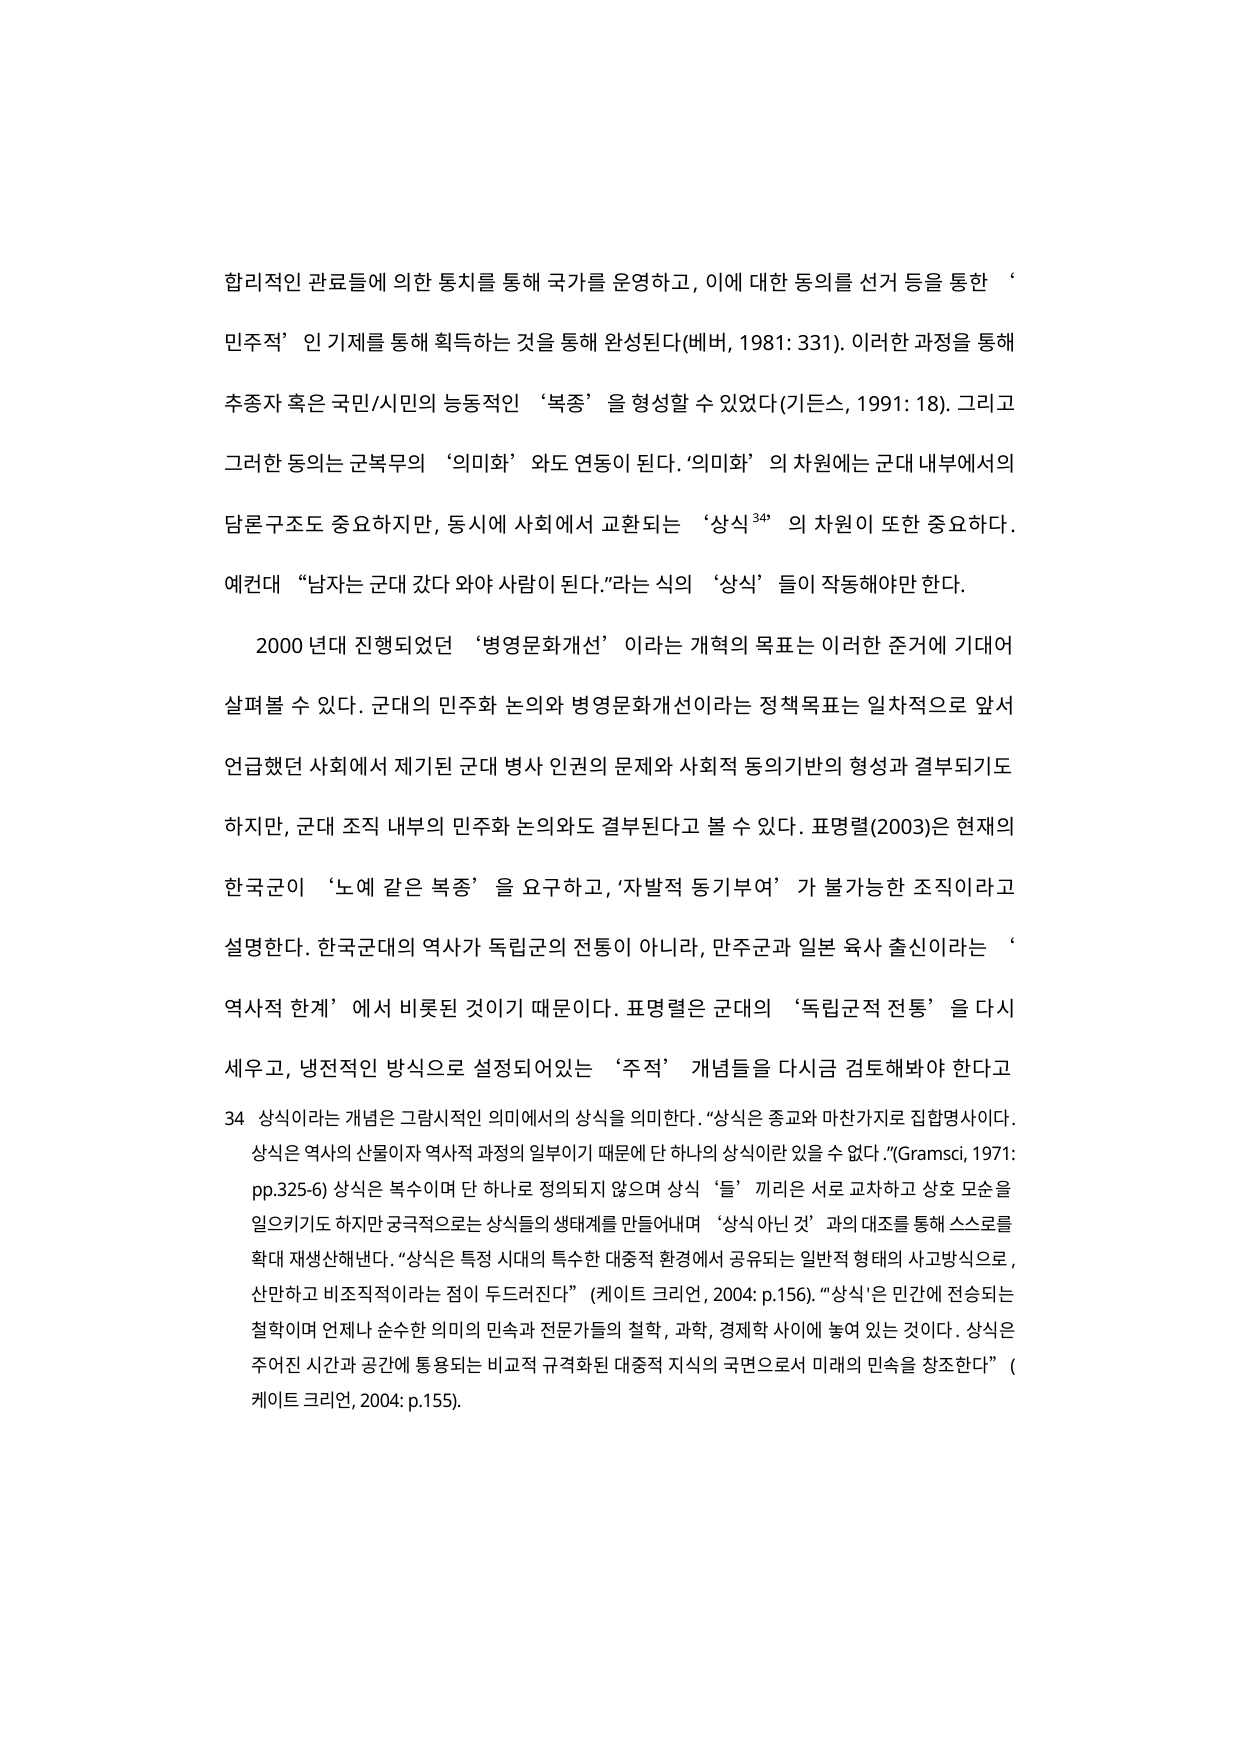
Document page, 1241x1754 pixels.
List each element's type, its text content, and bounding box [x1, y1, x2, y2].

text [224, 266, 1016, 599]
text 2000년대 진행되었던 ‘병영문화개선’이라는 개혁의 목표는 이러한 준거에 기대어 살펴볼 수 있다. 군대의 민주화 논의와 병영문화개선이라는 정책목표는 일차적으로 앞서 언급했던 사회에서 제기된 군대 병사 인권의 문제와 사회적 동의기반의 형성과 결부되기도 하지만, 군대 조직 내부의 민주화 논의와도 결부된다고 볼 수 있다. 표명렬(2003)은 현재의 한국군이 ‘노예 같은 복종’을 요구하고, ‘자발적 동기부여’가 불가능한 조직이라고 설명한다. 한국군대의 역사가 독립군의 전통이 아니라, 만주군과 일본 육사 출신이라는 ‘역사적 한계’에서 비롯된 것이기 때문이다. 표명렬은 군대의 ‘독립군적 전통’을 다시 세우고, 냉전적인 방식으로 설정되어있는 ‘주적’ 개념들을 다시금 검토해봐야 한다고 주장한다. 이동흔(2002)은 양성불평등적인 조직의 문제를 지적하면서 ‘양성평등’적이며 의사소통의 문제가 해결되는 것을 군대 민주화의 핵심으로 설명한다. [224, 629, 1016, 1083]
